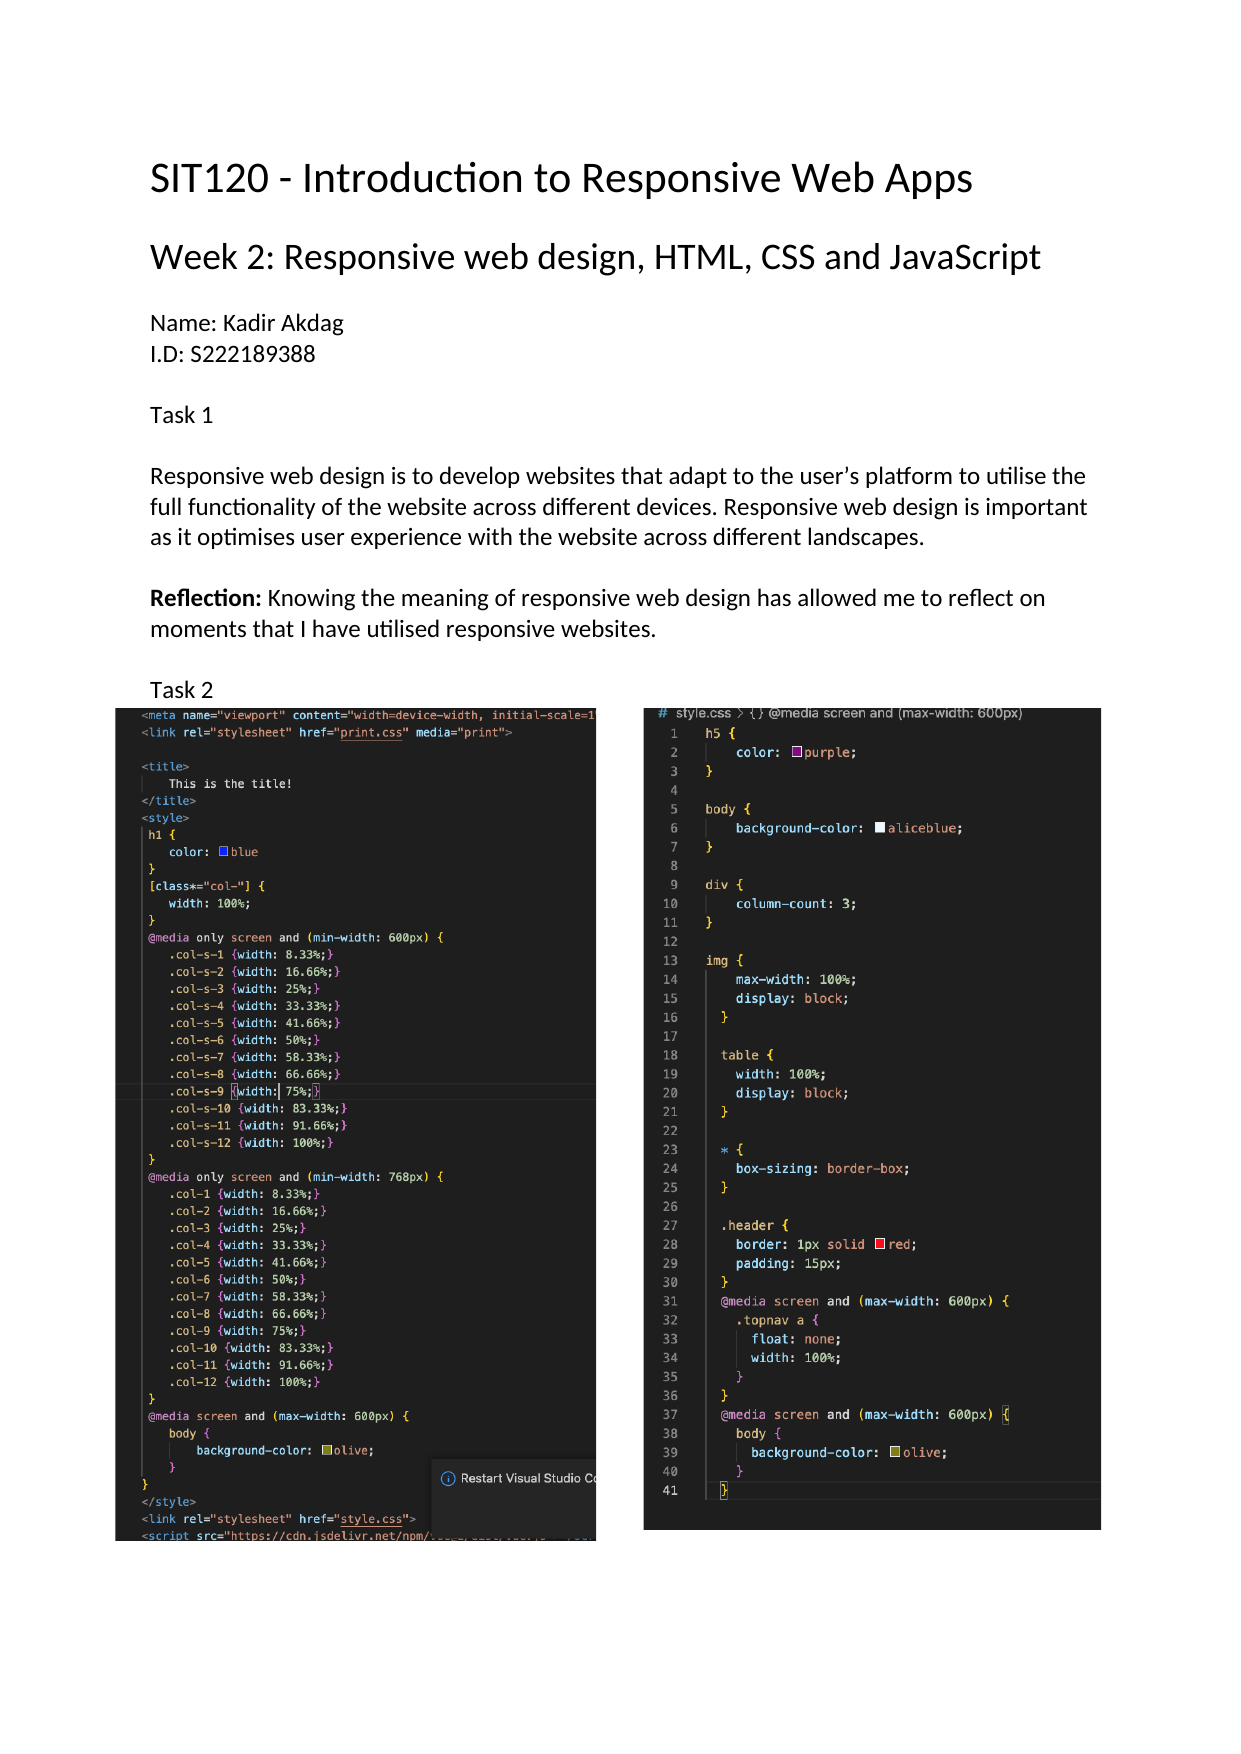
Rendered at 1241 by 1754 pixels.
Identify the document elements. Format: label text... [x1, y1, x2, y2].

text Task 2 [150, 674, 1090, 704]
text Reflection: Knowing the meaning of responsive web design has allowed me to reflect on moments that I have utilised responsive websites. [150, 582, 1090, 643]
text I.D: S222189388 [150, 338, 1090, 369]
text SIT120 - Introduction to Responsive Web Apps [150, 150, 1090, 203]
picture [643, 708, 1102, 1530]
picture [115, 708, 597, 1541]
text Name: Kadir Akdag [150, 308, 1090, 338]
text Responsive web design is to develop websites that adapt to the user’s platform to utilise the full functionality of the website across different devices. Responsive web design is important as it optimises user experience with the website across different landscapes. [150, 460, 1090, 552]
text Task 1 [150, 399, 1090, 430]
text Week 2: Responsive web design, HTML, CSS and JavaScript [150, 233, 1090, 278]
